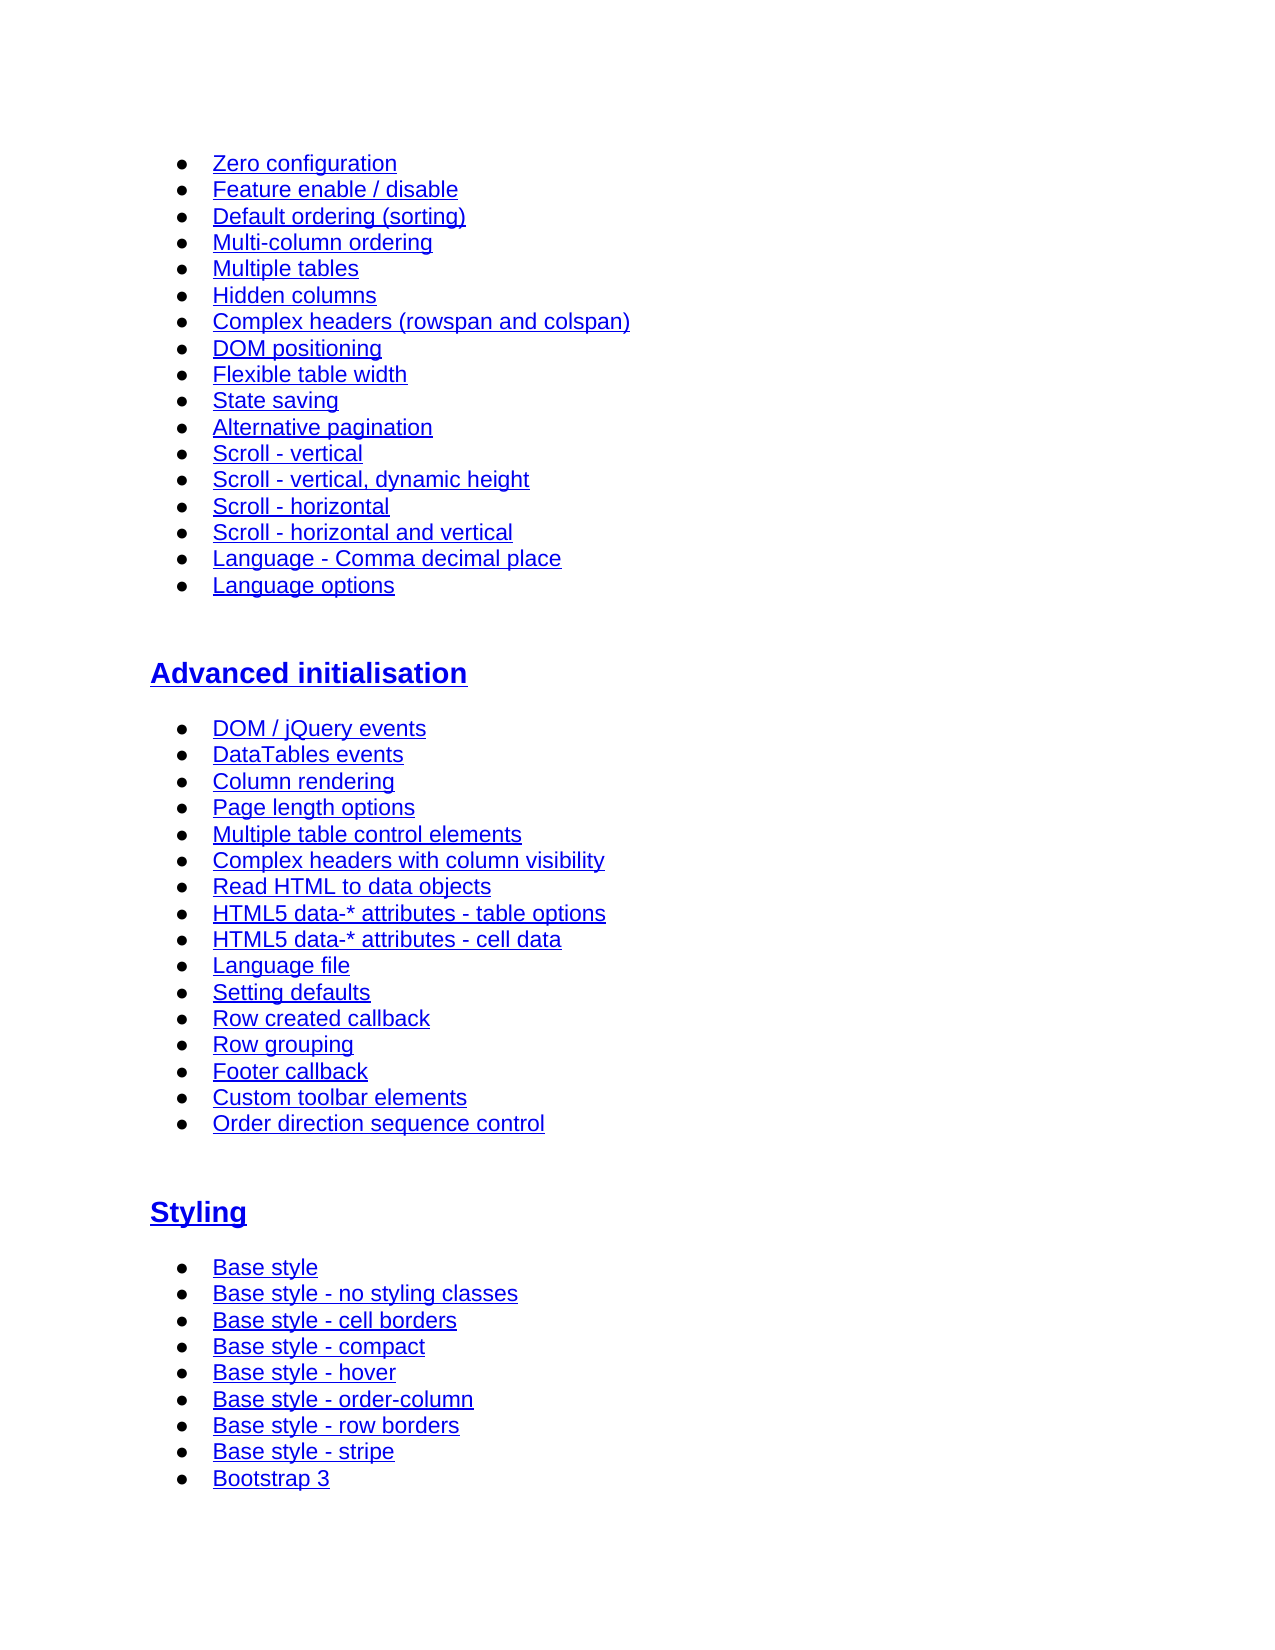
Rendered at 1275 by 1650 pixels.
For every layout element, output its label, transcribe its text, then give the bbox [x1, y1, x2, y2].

list DOM positioning [175, 334, 1125, 361]
list Setting defaults [175, 979, 1125, 1005]
list DataTables events [175, 741, 1125, 768]
list Scroll - horizontal and vertical [175, 519, 1125, 545]
list Scroll - horizontal [175, 493, 1125, 519]
list Hidden columns [175, 282, 1125, 308]
list Row grouping [175, 1031, 1125, 1058]
list Order direction sequence control [175, 1110, 1125, 1137]
text Styling [150, 1195, 1125, 1229]
list Base style - order-column [175, 1386, 1125, 1412]
list Scroll - vertical [175, 440, 1125, 466]
list Multiple tables [175, 255, 1125, 282]
list Alternative pagination [175, 413, 1125, 440]
list Base style - row borders [175, 1412, 1125, 1438]
list Scroll - vertical, dynamic height [175, 466, 1125, 493]
list Bootstrap 3 [175, 1465, 1125, 1491]
list Base style - hover [175, 1359, 1125, 1386]
list Default ordering (sorting) [175, 203, 1125, 229]
list HTML5 data-* attributes - table options [175, 899, 1125, 926]
list Language file [175, 952, 1125, 979]
list HTML5 data-* attributes - cell data [175, 926, 1125, 952]
list Row created callback [175, 1005, 1125, 1031]
list Multiple table control elements [175, 821, 1125, 847]
list Complex headers (rowspan and colspan) [175, 308, 1125, 334]
list Multi-column ordering [175, 229, 1125, 255]
list Base style - compact [175, 1333, 1125, 1359]
list Complex headers with column visibility [175, 847, 1125, 873]
list Flexible table width [175, 361, 1125, 387]
list Language - Comma decimal place [175, 545, 1125, 572]
list Base style - cell borders [175, 1307, 1125, 1333]
text Advanced initialisation [150, 657, 1125, 690]
list Feature enable / disable [175, 176, 1125, 203]
list State saving [175, 387, 1125, 413]
list Read HTML to data objects [175, 873, 1125, 899]
list Zero configuration [175, 150, 1125, 176]
list Custom toolbar elements [175, 1084, 1125, 1110]
list Base style - no styling classes [175, 1280, 1125, 1307]
list Base style - stripe [175, 1438, 1125, 1465]
list Language options [175, 572, 1125, 598]
list DOM / jQuery events [175, 715, 1125, 741]
list Page length options [175, 794, 1125, 821]
list Footer callback [175, 1058, 1125, 1084]
list Base style [175, 1254, 1125, 1280]
list Column rendering [175, 768, 1125, 794]
